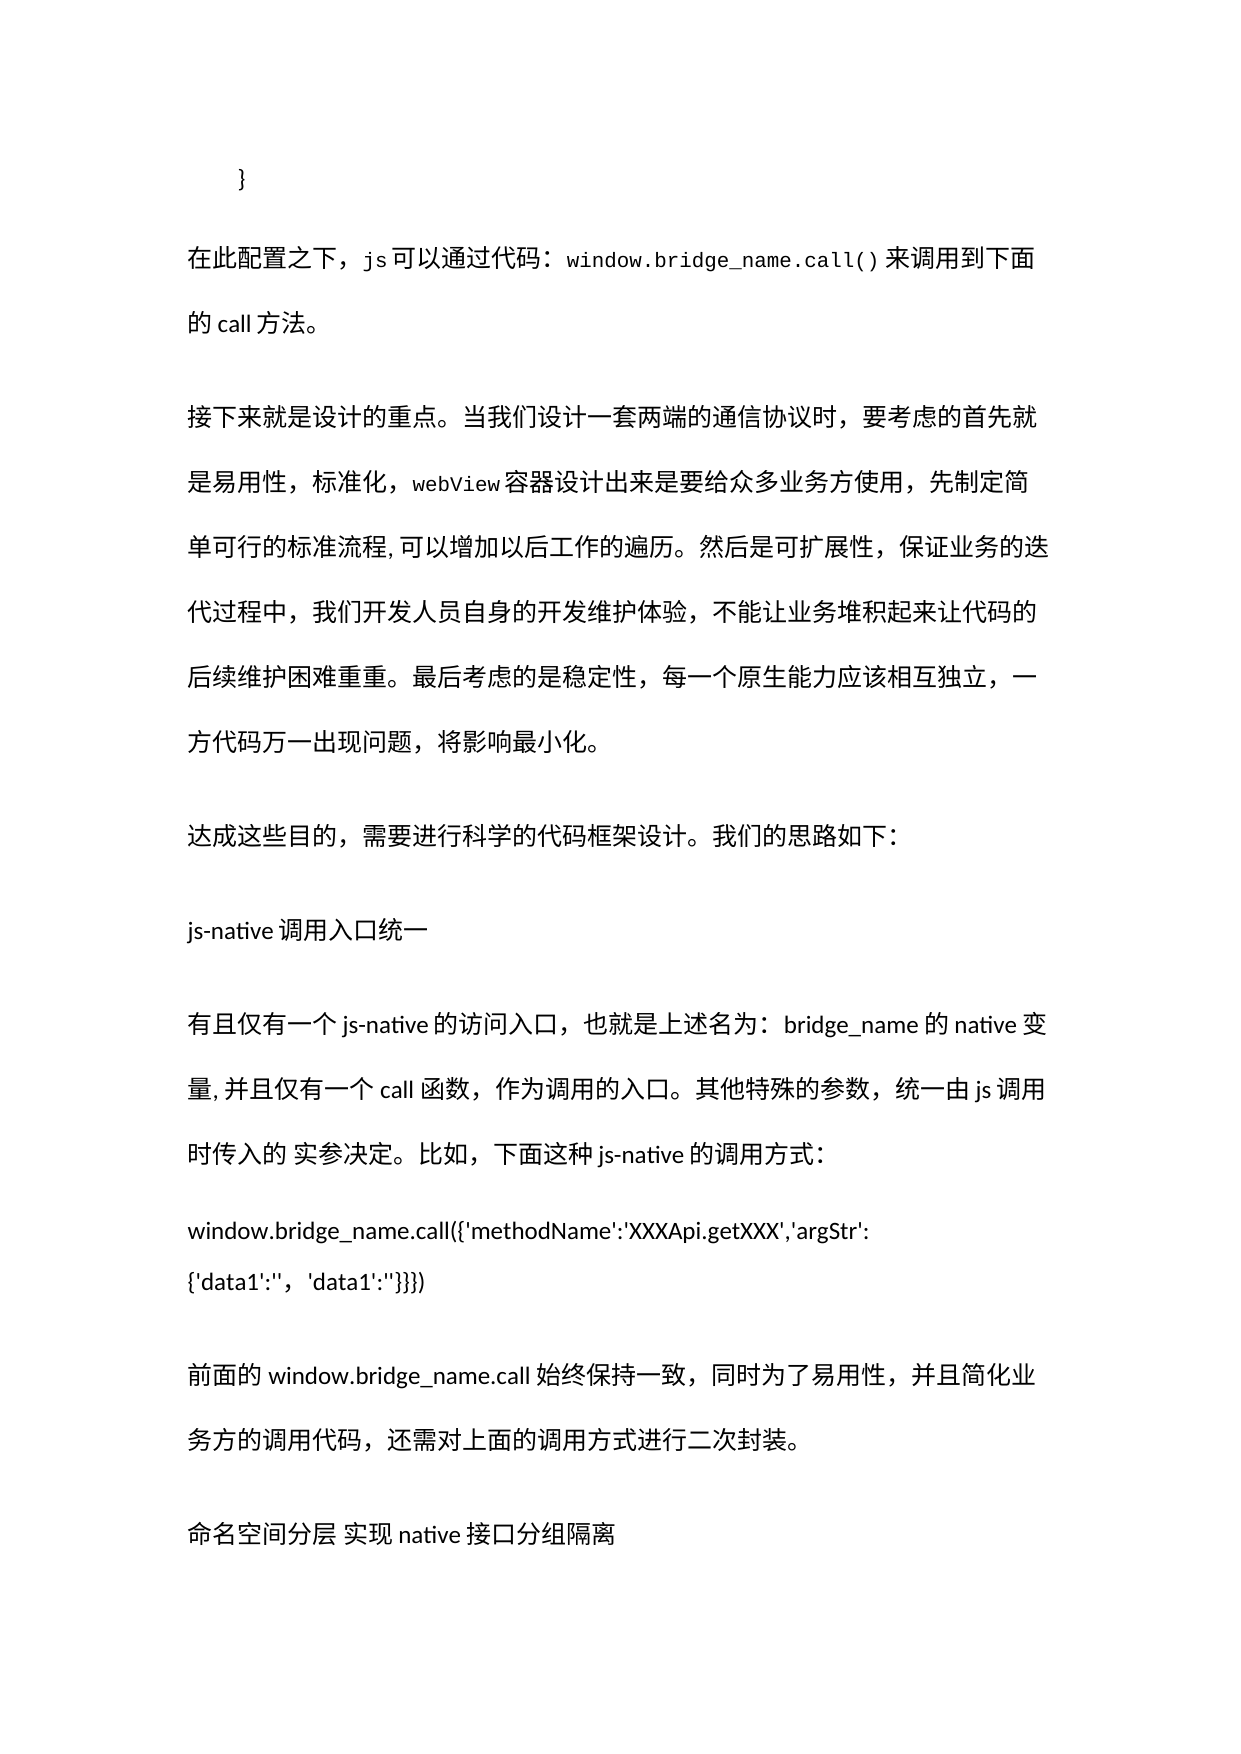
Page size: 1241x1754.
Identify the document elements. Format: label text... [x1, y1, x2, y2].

text 在此配置之下，js可以通过代码：window.bridge_name.call() 来调用到下面的call方法。 [187, 224, 1053, 354]
text 有且仅有一个js-native的访问入口，也就是上述名为：bridge_name 的native变量, 并且仅有一个 call 函数，作为调用的入口。其他特殊的参数，统一由 js调用时传入的 实参决定。比如，下面这种js-native的调用方式： [187, 990, 1053, 1185]
text js-native调用入口统一 [187, 896, 1053, 961]
text window.bridge_name.call({'methodName':'XXXApi.getXXX','argStr':{'data1':''，'data1':''}}}) [187, 1214, 1053, 1312]
text 前面的 window.bridge_name.call 始终保持一致，同时为了易用性，并且简化业务方的调用代码，还需对上面的调用方式进行二次封装。 [187, 1341, 1053, 1471]
text 达成这些目的，需要进行科学的代码框架设计。我们的思路如下： [187, 802, 1053, 867]
text } [187, 162, 1053, 194]
text 命名空间分层 实现native接口分组隔离 [187, 1500, 1053, 1565]
text 接下来就是设计的重点。当我们设计一套两端的通信协议时，要考虑的首先就是易用性，标准化，webView容器设计出来是要给众多业务方使用，先制定简单可行的标准流程, 可以增加以后工作的遍历。然后是可扩展性，保证业务的迭代过程中，我们开发人员自身的开发维护体验，不能让业务堆积起来让代码的后续维护困难重重。最后考虑的是稳定性，每一个原生能力应该相互独立，一方代码万一出现问题，将影响最小化。 [187, 383, 1053, 773]
